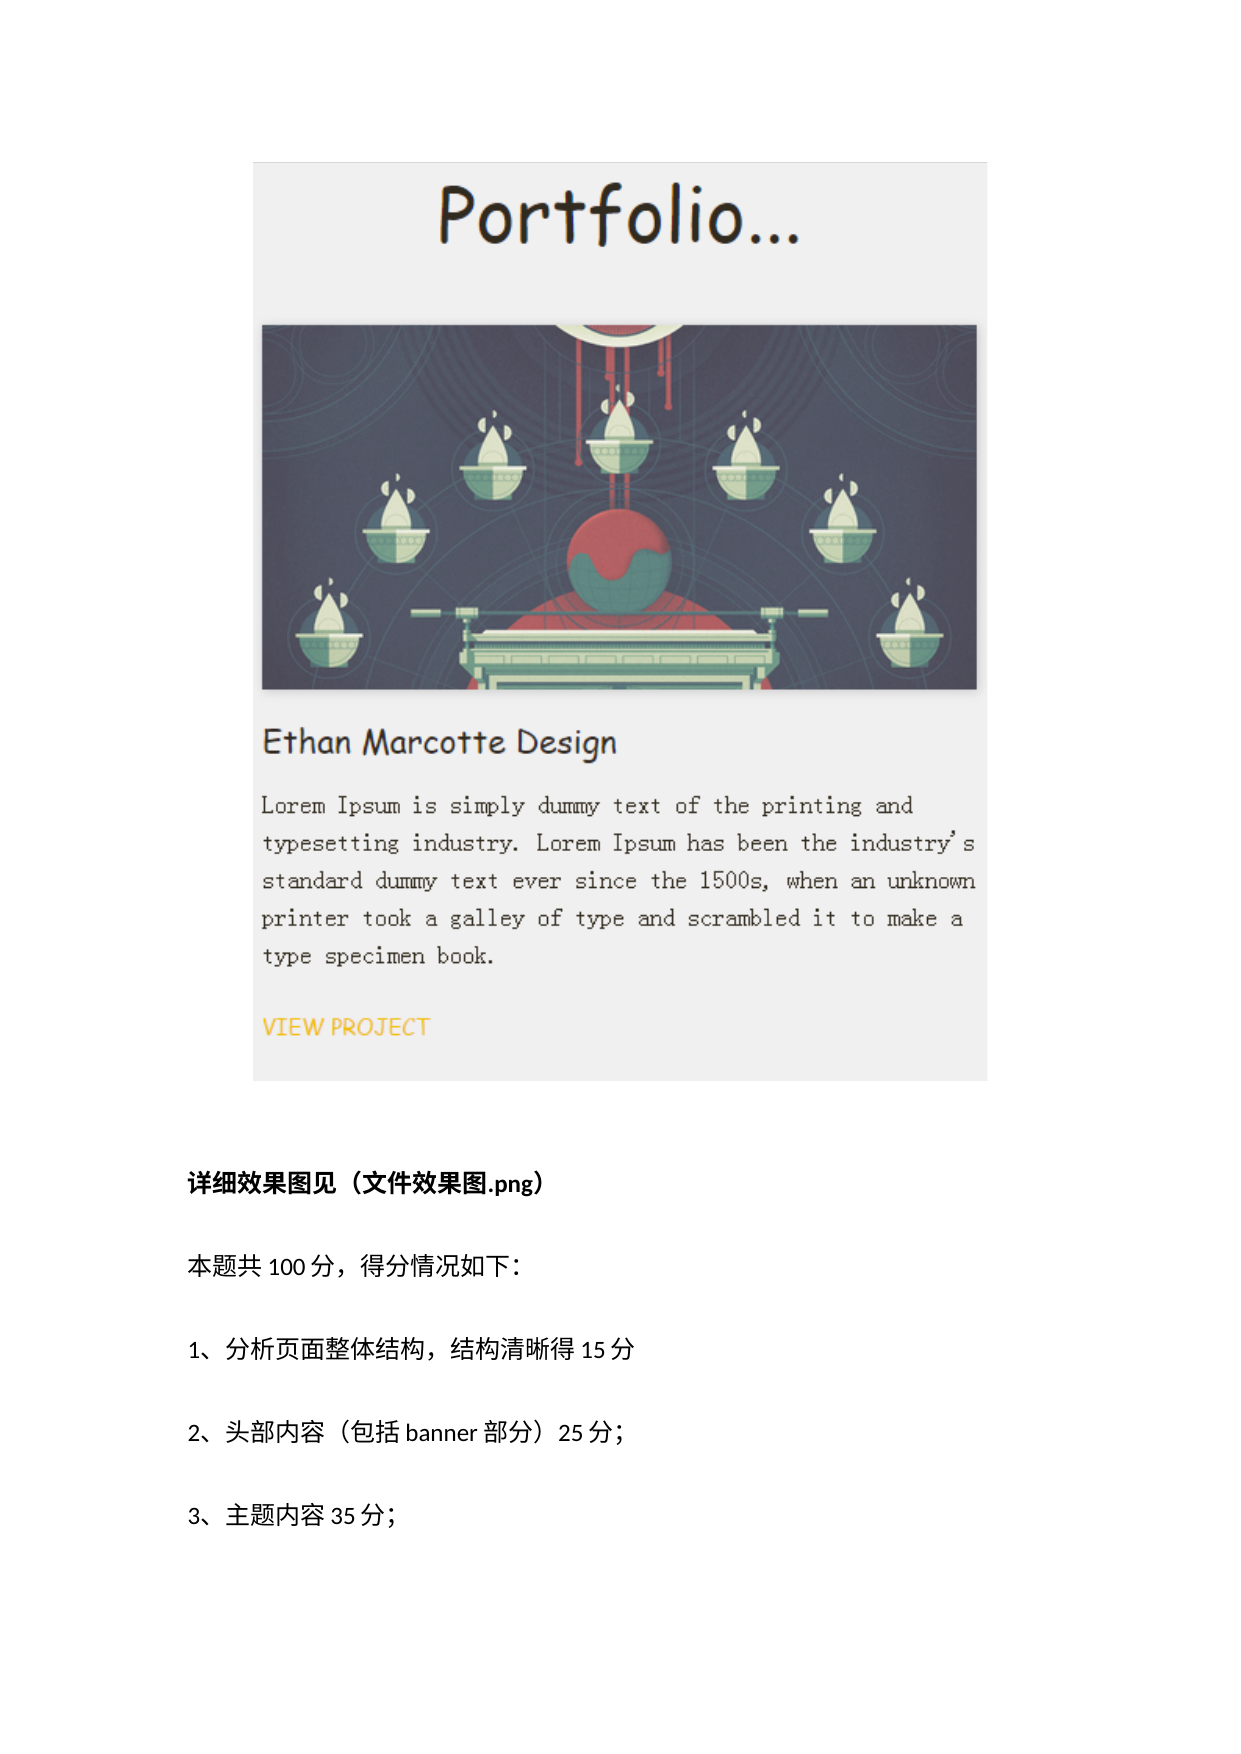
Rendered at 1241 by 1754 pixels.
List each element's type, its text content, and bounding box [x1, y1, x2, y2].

text 详细效果图见（文件效果图.png） [187, 1149, 1053, 1214]
text 本题共100分，得分情况如下： [187, 1232, 1053, 1297]
picture [253, 162, 988, 1081]
list 头部内容（包括banner部分）25分； [187, 1398, 1053, 1463]
text 3、主题内容35分； [187, 1481, 1053, 1546]
list 分析页面整体结构，结构清晰得15分 [187, 1315, 1053, 1380]
